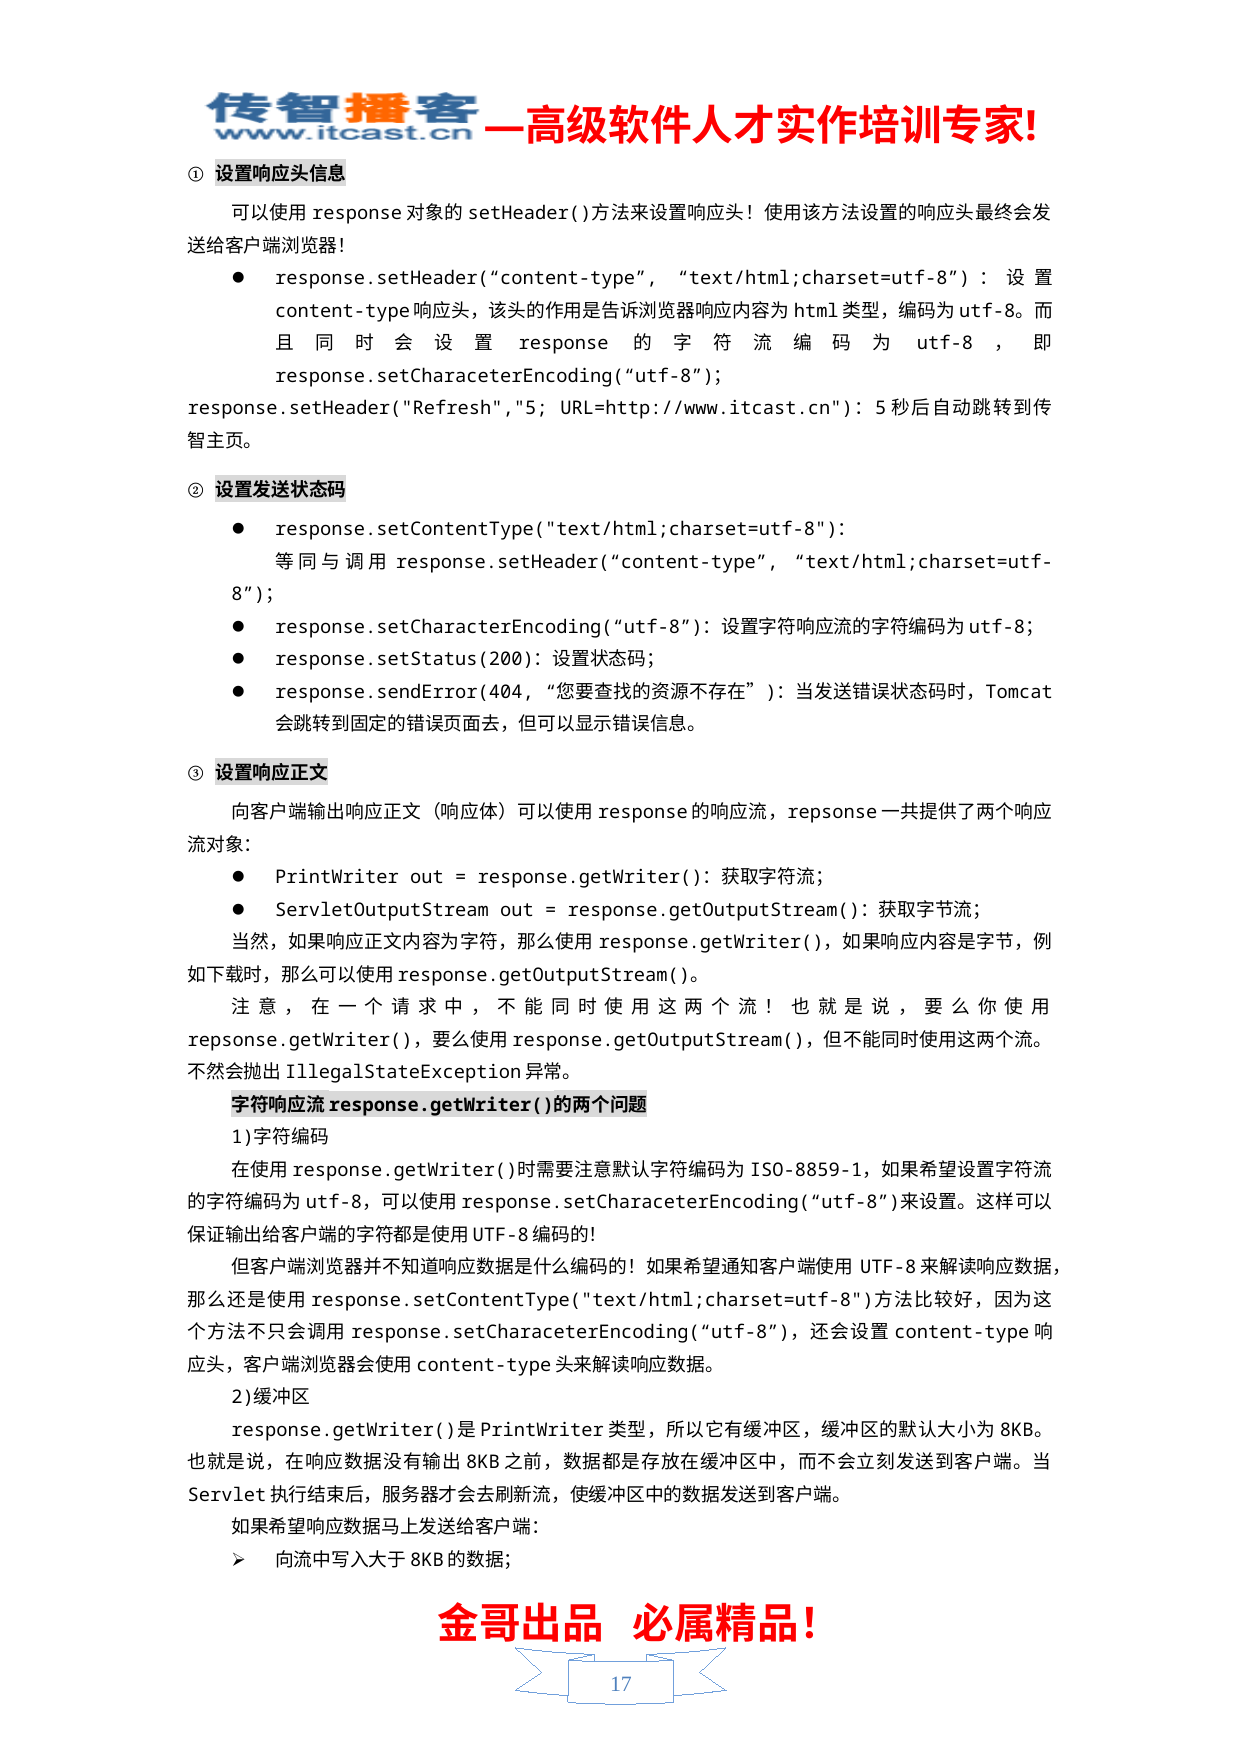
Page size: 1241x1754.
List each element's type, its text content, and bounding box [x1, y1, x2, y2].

text 2)缓冲区 [187, 1379, 1053, 1412]
text 字符响应流response.getWriter()的两个问题 [187, 1087, 1053, 1119]
list response.setContentType("text/html;charset=utf-8")： [231, 511, 1053, 544]
text 但客户端浏览器并不知道响应数据是什么编码的！如果希望通知客户端使用UTF-8来解读响应数据，那么还是使用response.setContentType("text/html;charset=utf-8")方法比较好，因为这个方法不只会调用response.setCharaceterEncoding(“utf-8”)，还会设置content-type响应头，客户端浏览器会使用content-type头来解读响应数据。 [187, 1249, 1053, 1379]
list 字符编码 [187, 1119, 1053, 1152]
list ServletOutputStream out = response.getOutputStream()：获取字节流； [231, 892, 1053, 924]
text 可以使用response对象的setHeader()方法来设置响应头！使用该方法设置的响应头最终会发送给客户端浏览器！ [187, 195, 1053, 260]
text 在使用response.getWriter()时需要注意默认字符编码为ISO-8859-1，如果希望设置字符流的字符编码为utf-8，可以使用response.setCharaceterEncoding(“utf-8”)来设置。这样可以保证输出给客户端的字符都是使用UTF-8编码的！ [187, 1152, 1053, 1249]
list PrintWriter out = response.getWriter()：获取字符流； [231, 859, 1053, 892]
text response.getWriter()是PrintWriter类型，所以它有缓冲区，缓冲区的默认大小为8KB。也就是说，在响应数据没有输出8KB之前，数据都是存放在缓冲区中，而不会立刻发送到客户端。当Servlet执行结束后，服务器才会去刷新流，使缓冲区中的数据发送到客户端。 [187, 1412, 1053, 1509]
list response.setHeader(“content-type”, “text/html;charset=utf-8”)：设置content-type响应头，该头的作用是告诉浏览器响应内容为html类型，编码为utf-8。而且同时会设置response的字符流编码为utf-8，即response.setCharaceterEncoding(“utf-8”)； [231, 260, 1053, 390]
subtitle ② 设置发送状态码 [187, 472, 1053, 504]
text response.setHeader("Refresh","5; URL=http://www.itcast.cn")：5秒后自动跳转到传智主页。 [187, 390, 1053, 455]
picture [203, 88, 484, 141]
text 当然，如果响应正文内容为字符，那么使用response.getWriter()，如果响应内容是字节，例如下载时，那么可以使用response.getOutputStream()。 [187, 924, 1053, 989]
list response.setStatus(200)：设置状态码； [231, 641, 1053, 674]
subtitle ① 设置响应头信息 [187, 156, 1053, 189]
text 注意，在一个请求中，不能同时使用这两个流！也就是说，要么你使用repsonse.getWriter()，要么使用response.getOutputStream()，但不能同时使用这两个流。不然会抛出IllegalStateException异常。 [187, 989, 1053, 1087]
list response.setCharacterEncoding(“utf-8”)：设置字符响应流的字符编码为utf-8； [231, 609, 1053, 641]
text 如果希望响应数据马上发送给客户端： [187, 1509, 1053, 1542]
subtitle ③ 设置响应正文 [187, 755, 1053, 788]
list 向流中写入大于8KB的数据； [231, 1542, 1053, 1574]
text 向客户端输出响应正文（响应体）可以使用response的响应流，repsonse一共提供了两个响应流对象： [187, 794, 1053, 859]
text 等同与调用response.setHeader(“content-type”, “text/html;charset=utf-8”)； [231, 544, 1053, 609]
list response.sendError(404, “您要查找的资源不存在”)：当发送错误状态码时，Tomcat会跳转到固定的错误页面去，但可以显示错误信息。 [231, 674, 1053, 739]
